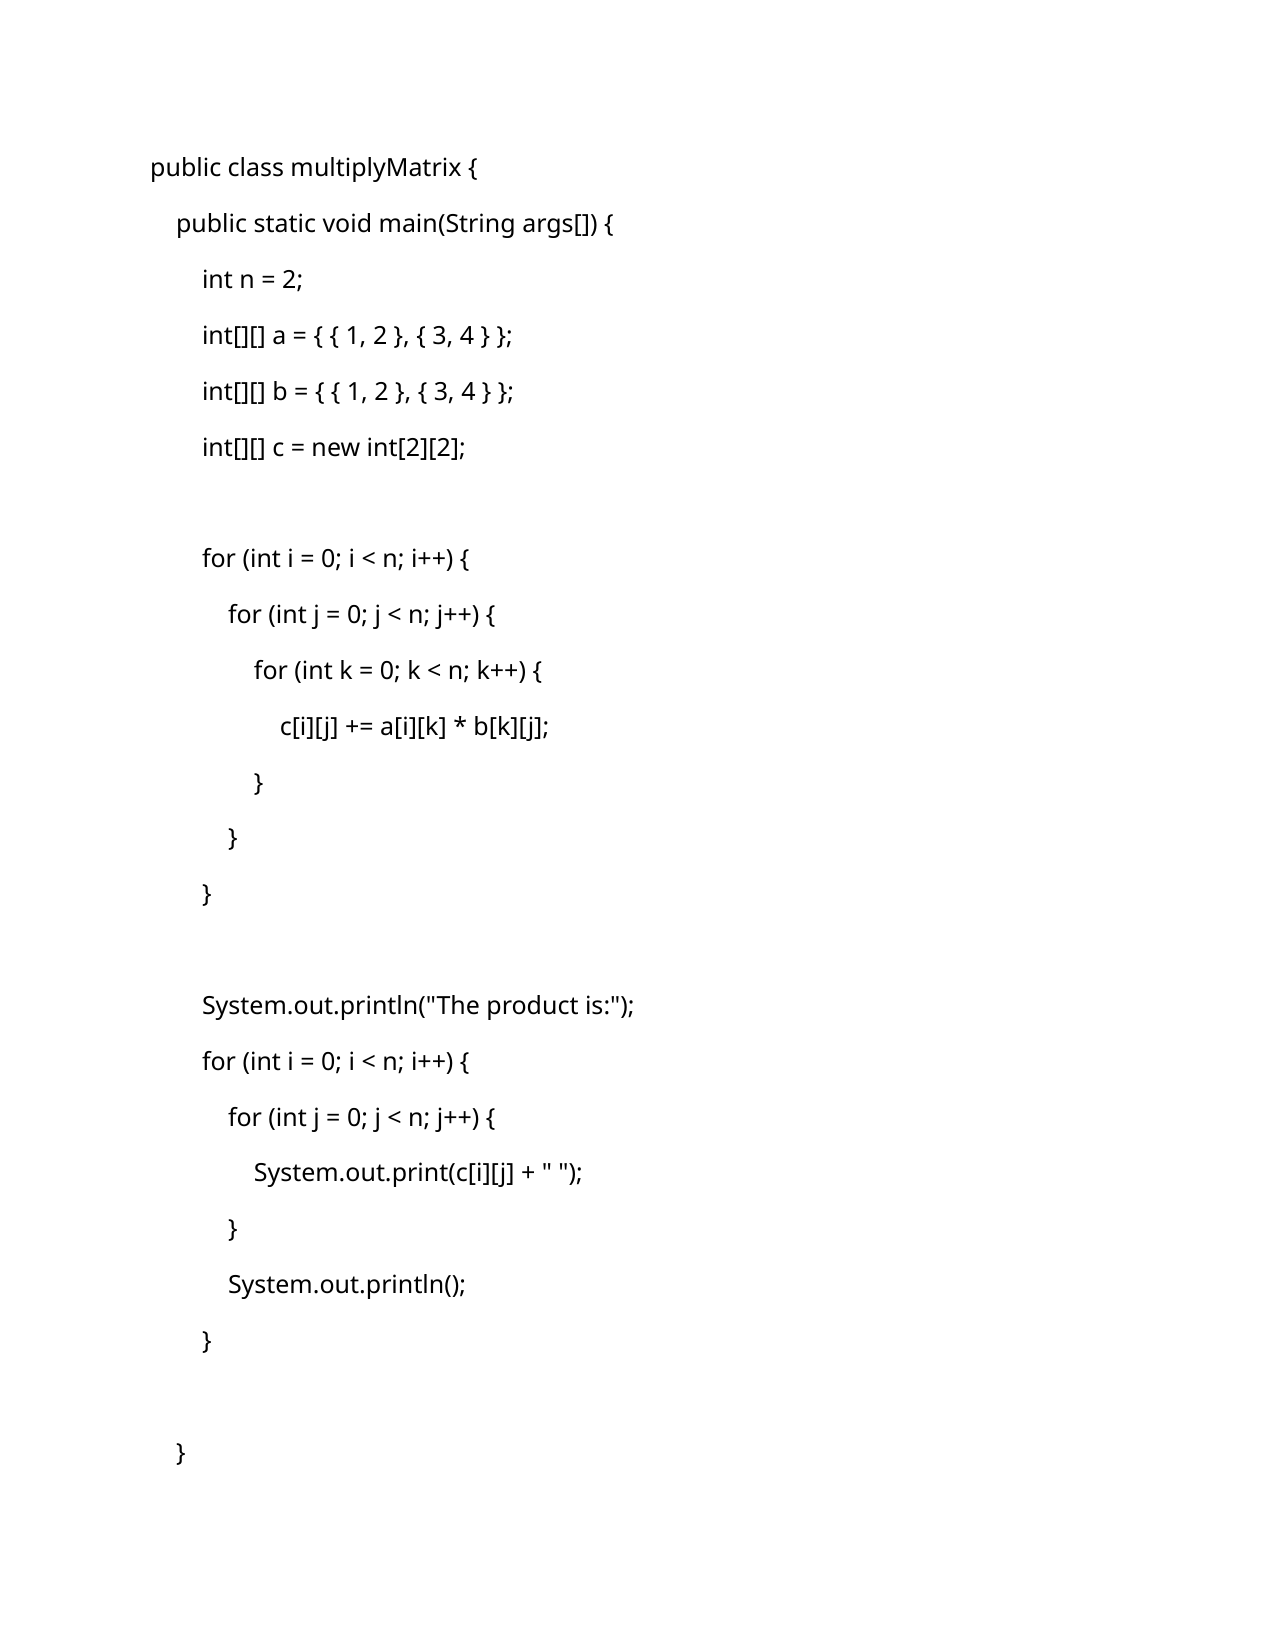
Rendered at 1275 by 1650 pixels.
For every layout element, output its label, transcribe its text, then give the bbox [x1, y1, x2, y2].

text public static void main(String args[]) { [150, 206, 1125, 240]
text for (int i = 0; i < n; i++) { [150, 1043, 1125, 1077]
text int n = 2; [150, 262, 1125, 296]
text System.out.println("The product is:"); [150, 987, 1125, 1022]
text for (int j = 0; j < n; j++) { [150, 597, 1125, 631]
text for (int i = 0; i < n; i++) { [150, 541, 1125, 575]
text for (int k = 0; k < n; k++) { [150, 652, 1125, 687]
text for (int j = 0; j < n; j++) { [150, 1099, 1125, 1133]
text int[][] a = { { 1, 2 }, { 3, 4 } }; [150, 317, 1125, 352]
text } [150, 1211, 1125, 1245]
text } [150, 876, 1125, 910]
text System.out.println(); [150, 1267, 1125, 1301]
text } [150, 820, 1125, 854]
text int[][] b = { { 1, 2 }, { 3, 4 } }; [150, 373, 1125, 407]
text public class multiplyMatrix { [150, 150, 1125, 184]
text } [150, 1434, 1125, 1468]
text c[i][j] += a[i][k] * b[k][j]; [150, 708, 1125, 742]
text } [150, 1322, 1125, 1357]
text } [150, 764, 1125, 798]
text int[][] c = new int[2][2]; [150, 429, 1125, 463]
text System.out.print(c[i][j] + " "); [150, 1155, 1125, 1189]
